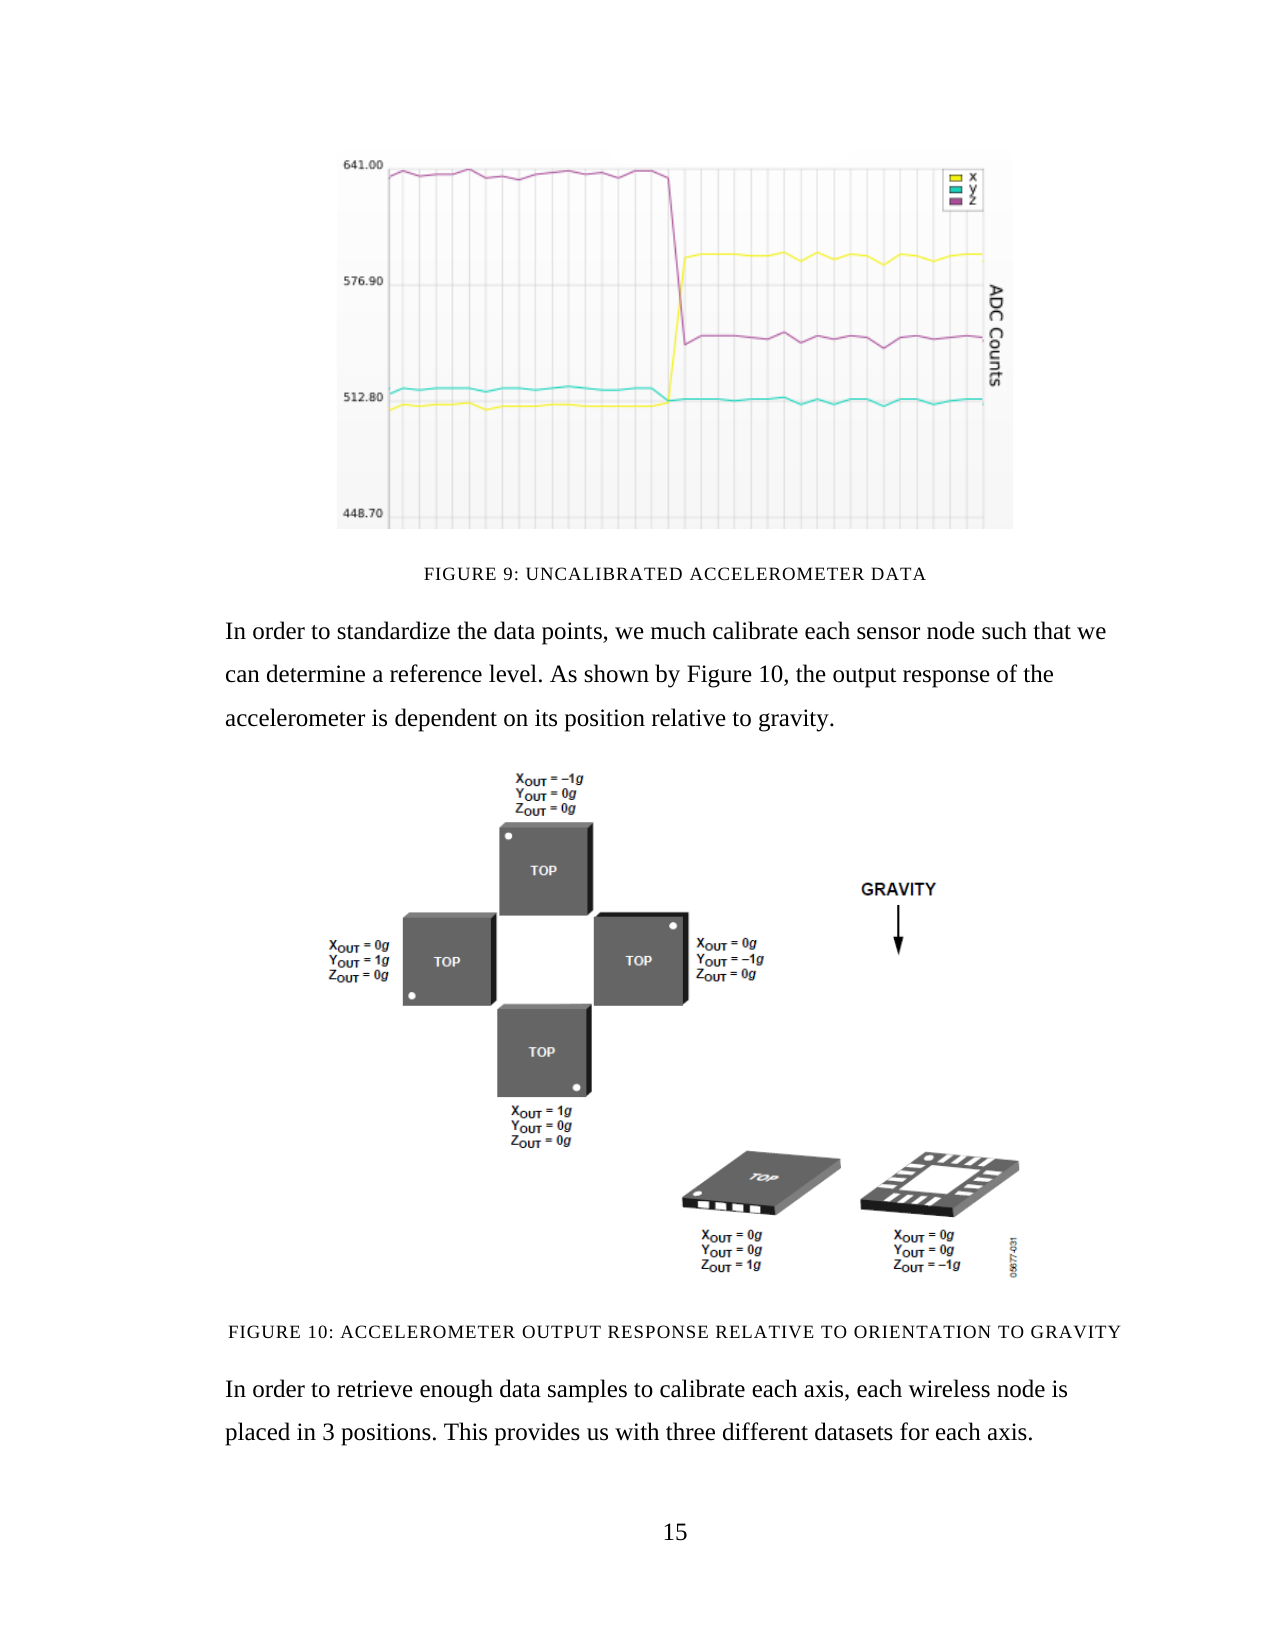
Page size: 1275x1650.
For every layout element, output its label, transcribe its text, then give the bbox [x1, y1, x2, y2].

picture [336, 150, 1014, 529]
picture [318, 766, 1032, 1286]
text In order to standardize the data points, we much calibrate each sensor node such that we can determine a reference level. As shown by Figure 10, the output response of the accelerometer is dependent on its position relative to gravity. [225, 616, 1125, 731]
text In order to retrieve enough data samples to calibrate each axis, each wireless node is placed in 3 positions. This provides us with three different datasets for each axis. [225, 1374, 1125, 1446]
